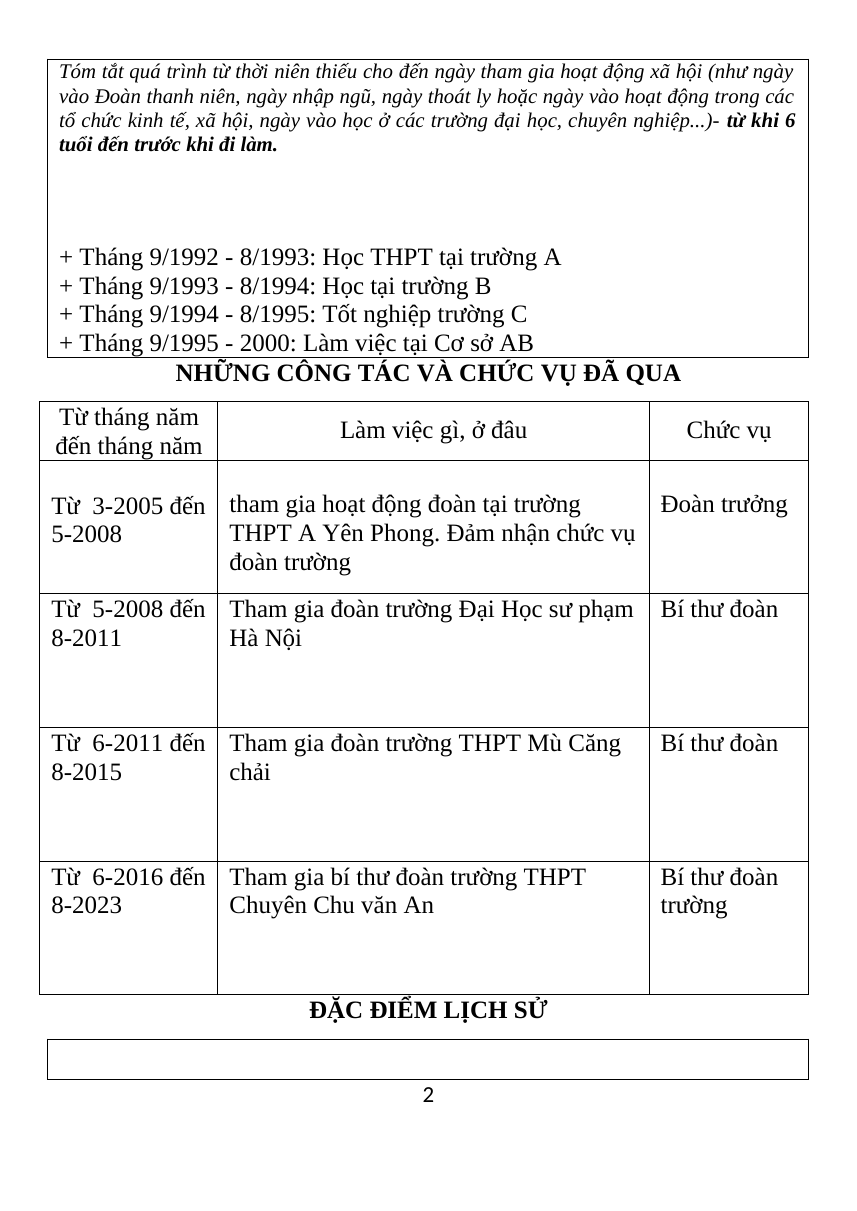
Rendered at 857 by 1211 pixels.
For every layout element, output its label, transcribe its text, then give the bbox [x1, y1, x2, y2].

table_cell Từ 3-2005 đến 5-2008 [40, 461, 217, 593]
table_cell Bí thư đoàn [650, 728, 808, 861]
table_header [48, 1040, 808, 1079]
table_cell Tham gia đoàn trường Đại Học sư phạm Hà Nội [218, 594, 649, 727]
table_cell Từ 6-2016 đến 8-2023 [40, 862, 217, 994]
table_cell Từ 5-2008 đến 8-2011 [40, 594, 217, 727]
table_cell Bí thư đoàn [650, 594, 808, 727]
table_header Tóm tắt quá trình từ thời niên thiếu cho đến ngày tham gia hoạt động xã hội (như ngày vào Đoàn thanh niên, ngày nhập ngũ, ngày thoát ly hoặc ngày vào hoạt động trong các tổ chức kinh tế, xã hội, ngày vào học ở các trường đại học, chuyên nghiệp...)- từ khi 6 tuổi đến trước khi đi làm. + Tháng 9/1992 - 8/1993: Học THPT tại trường A + Tháng 9/1993 - 8/1994: Học tại trường B + Tháng 9/1994 - 8/1995: Tốt nghiệp trường C + Tháng 9/1995 - 2000: Làm việc tại Cơ sở AB [48, 60, 808, 357]
table_header Chức vụ [650, 402, 808, 460]
table_cell tham gia hoạt động đoàn tại trường THPT A Yên Phong. Đảm nhận chức vụ đoàn trường [218, 461, 649, 593]
table_header Làm việc gì, ở đâu [218, 402, 649, 460]
table_cell Bí thư đoàn trường [650, 862, 808, 994]
text ĐẶC ĐIỂM LỊCH SỬ [58, 995, 798, 1024]
table_cell Từ 6-2011 đến 8-2015 [40, 728, 217, 861]
table_cell Tham gia bí thư đoàn trường THPT Chuyên Chu văn An [218, 862, 649, 994]
table_header Từ tháng năm đến tháng năm [40, 402, 217, 460]
text NHỮNG CÔNG TÁC VÀ CHỨC VỤ ĐÃ QUA [58, 358, 798, 387]
table_cell Tham gia đoàn trường THPT Mù Căng chải [218, 728, 649, 861]
table_cell Đoàn trưởng [650, 461, 808, 593]
